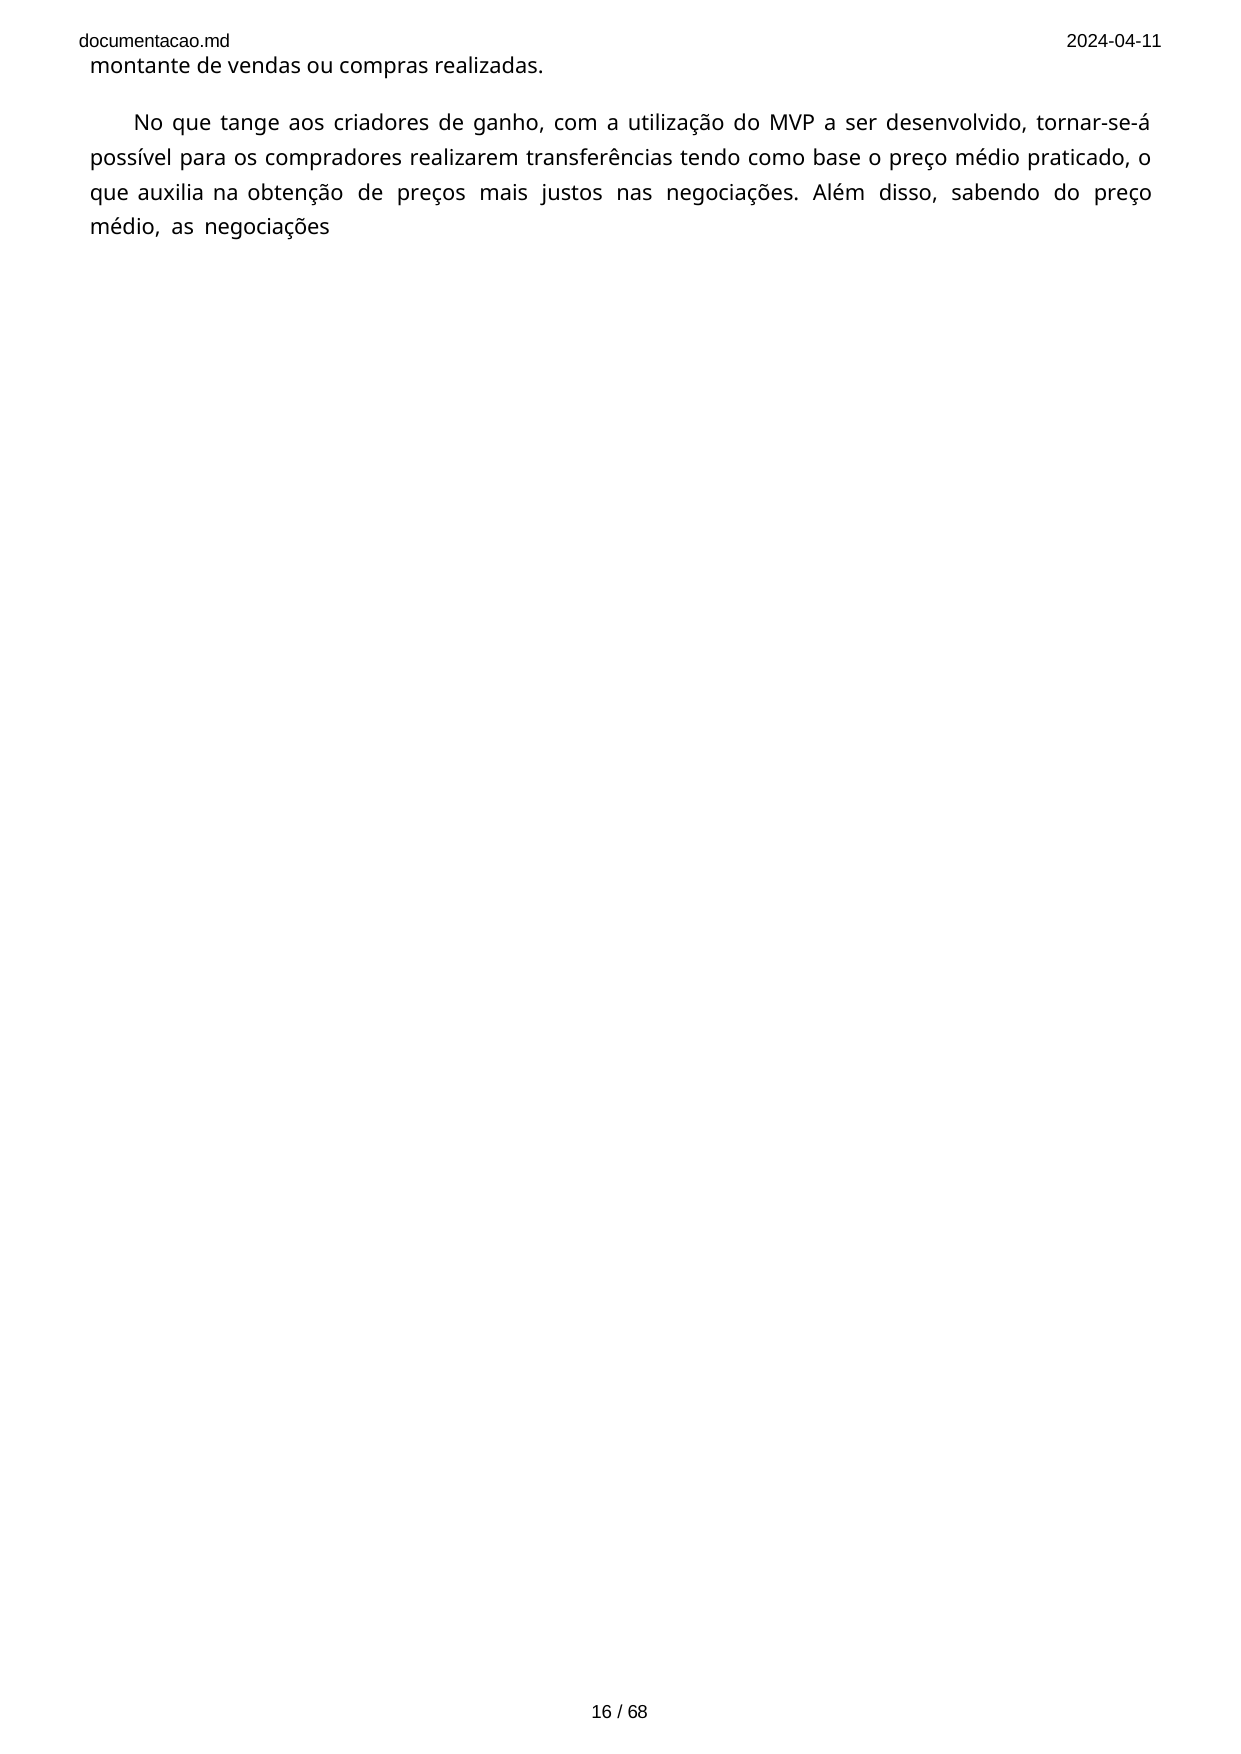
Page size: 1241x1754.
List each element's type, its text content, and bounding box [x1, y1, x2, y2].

text No que tange aos criadores de ganho, com a utilização do MVP a ser desenvolvido, tornar-se-á possível para os compradores realizarem transferências tendo como base o preço médio praticado, o que auxilia na obtenção de preços mais justos nas negociações. Além disso, sabendo do preço médio, as negociações [89, 107, 1153, 241]
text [89, 50, 1153, 80]
